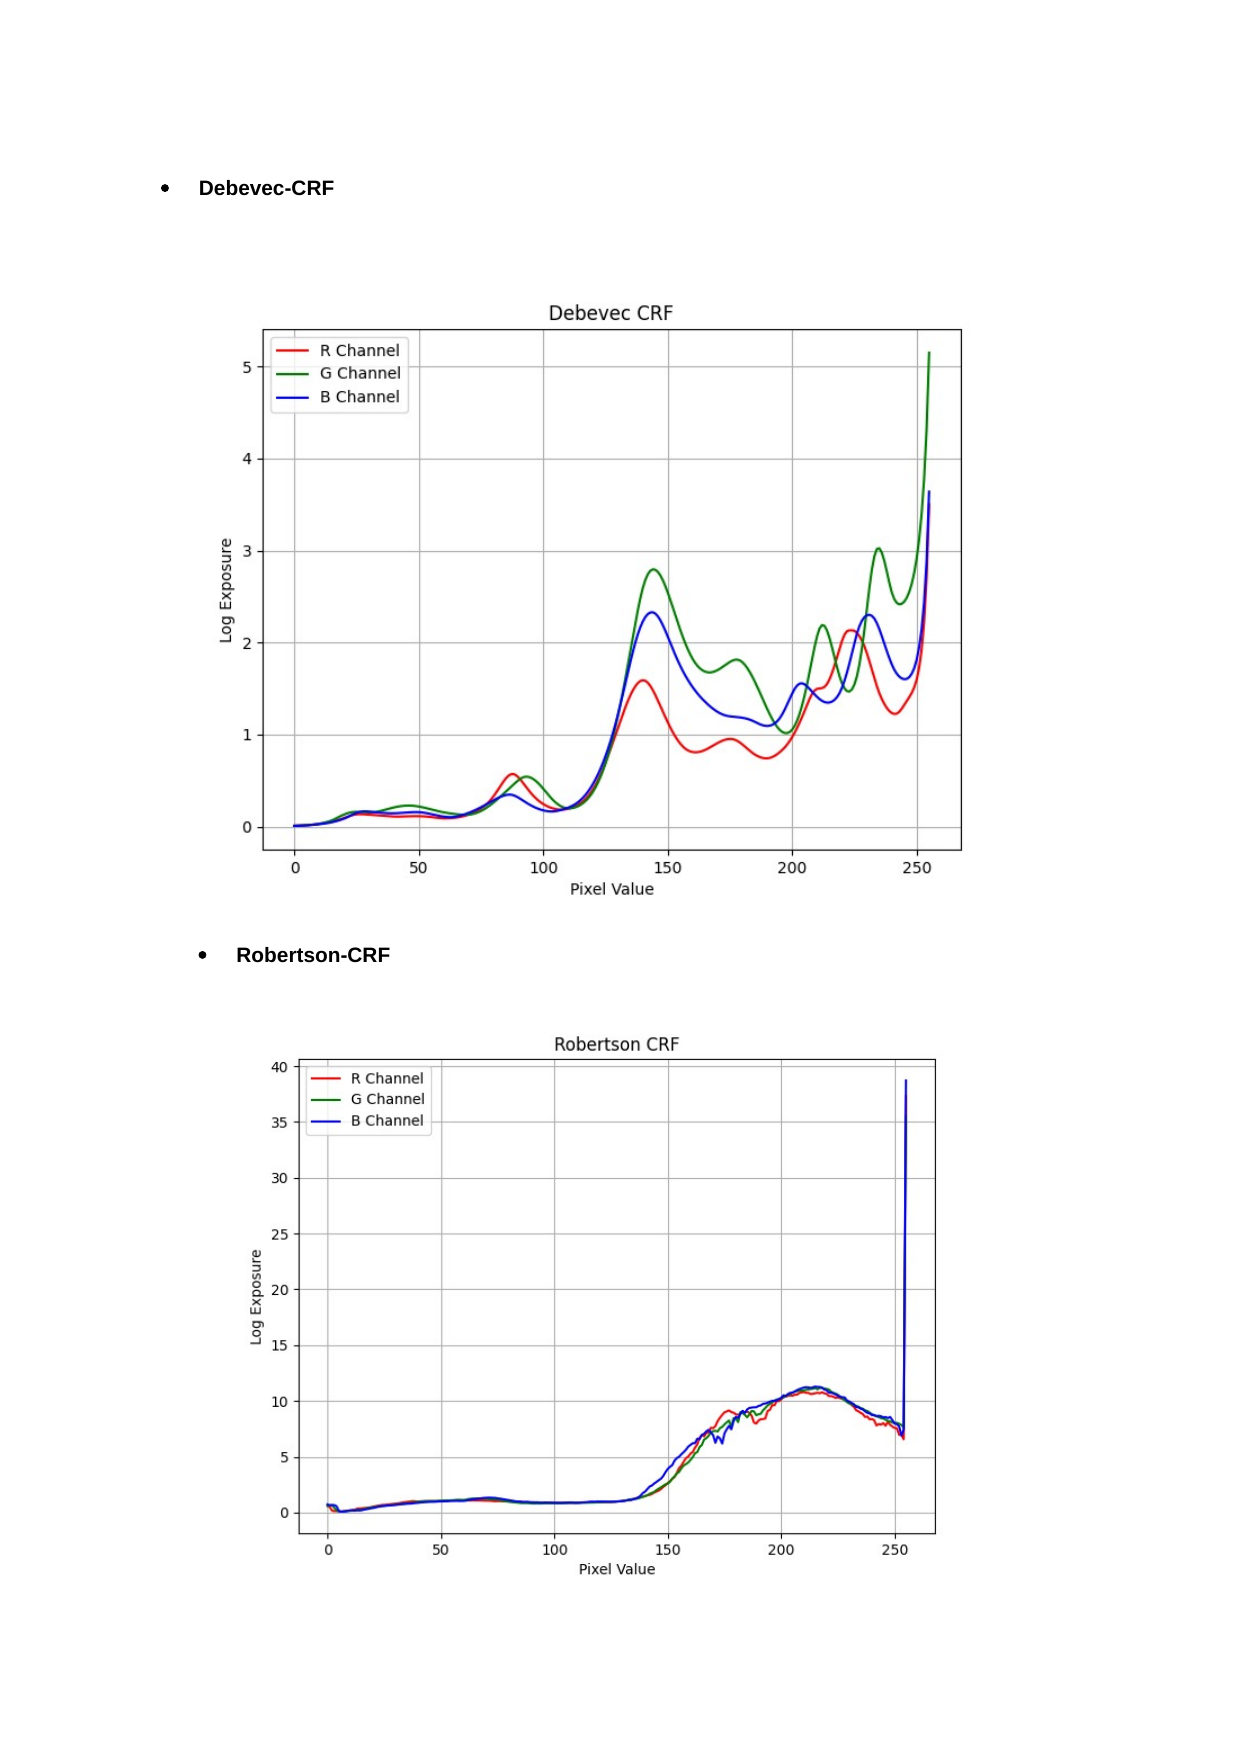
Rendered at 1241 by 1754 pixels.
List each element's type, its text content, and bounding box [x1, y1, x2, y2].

picture [150, 248, 1050, 924]
list Robertson-CRF [199, 943, 1090, 967]
list Debevec-CRF [161, 176, 1090, 200]
picture [196, 985, 1017, 1601]
